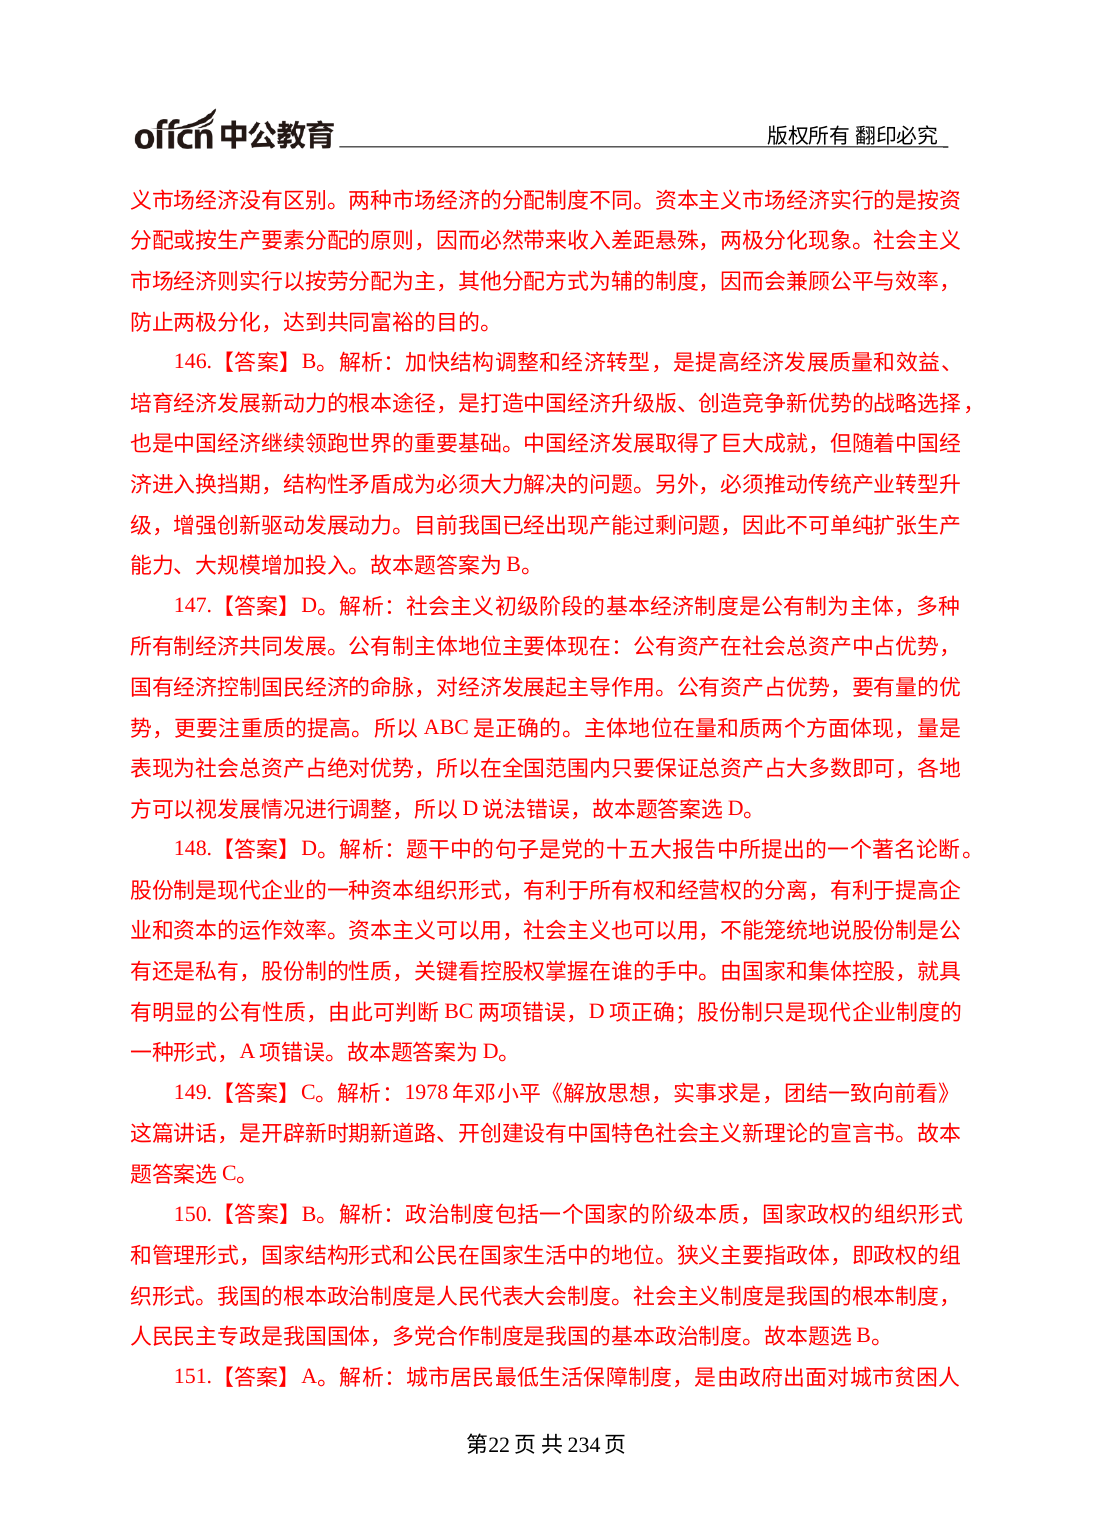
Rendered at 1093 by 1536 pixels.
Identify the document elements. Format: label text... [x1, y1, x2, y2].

text 147.【答案】D。解析：社会主义初级阶段的基本经济制度是公有制为主体，多种所有制经济共同发展。公有制主体地位主要体现在：公有资产在社会总资产中占优势，国有经济控制国民经济的命脉，对经济发展起主导作用。公有资产占优势，要有量的优势，更要注重质的提高。所以ABC是正确的。主体地位在量和质两个方面体现，量是表现为社会总资产占绝对优势，所以在全国范围内只要保证总资产占大多数即可，各地方可以视发展情况进行调整，所以D说法错误，故本题答案选D。 [130, 588, 963, 824]
picture [133, 103, 335, 154]
text 151.【答案】A。解析：城市居民最低生活保障制度，是由政府出面对城市贫困人口按当地最低生活保障标准进行差额救助的新型社会救助制度，它是对传统社会救助制度的重要改革，是目前条件下中国特色社会保障体系的一项重要内容。故本题选A。 [130, 1359, 963, 1392]
text 150.【答案】B。解析：政治制度包括一个国家的阶级本质，国家政权的组织形式和管理形式，国家结构形式和公民在国家生活中的地位。狭义主要指政体，即政权的组织形式。我国的根本政治制度是人民代表大会制度。社会主义制度是我国的根本制度，人民民主专政是我国国体，多党合作制度是我国的基本政治制度。故本题选B。 [130, 1197, 963, 1351]
text 148.【答案】D。解析：题干中的句子是党的十五大报告中所提出的一个著名论断。股份制是现代企业的一种资本组织形式，有利于所有权和经营权的分离，有利于提高企业和资本的运作效率。资本主义可以用，社会主义也可以用，不能笼统地说股份制是公有还是私有，股份制的性质，关键看控股权掌握在谁的手中。由国家和集体控股，就具有明显的公有性质，由此可判断BC两项错误，D项正确；股份制只是现代企业制度的一种形式，A项错误。故本题答案为D。 [130, 832, 963, 1067]
text 146.【答案】B。解析：加快结构调整和经济转型，是提高经济发展质量和效益、培育经济发展新动力的根本途径，是打造中国经济升级版、创造竞争新优势的战略选择，也是中国经济继续领跑世界的重要基础。中国经济发展取得了巨大成就，但随着中国经济进入换挡期，结构性矛盾成为必须大力解决的问题。另外，必须推动传统产业转型升级，增强创新驱动发展动力。目前我国已经出现产能过剩问题，因此不可单纯扩张生产能力、大规模增加投入。故本题答案为B。 [130, 345, 963, 580]
text 149.【答案】C。解析：1978年邓小平《解放思想，实事求是，团结一致向前看》这篇讲话，是开辟新时期新道路、开创建设有中国特色社会主义新理论的宣言书。故本题答案选C。 [130, 1075, 963, 1189]
